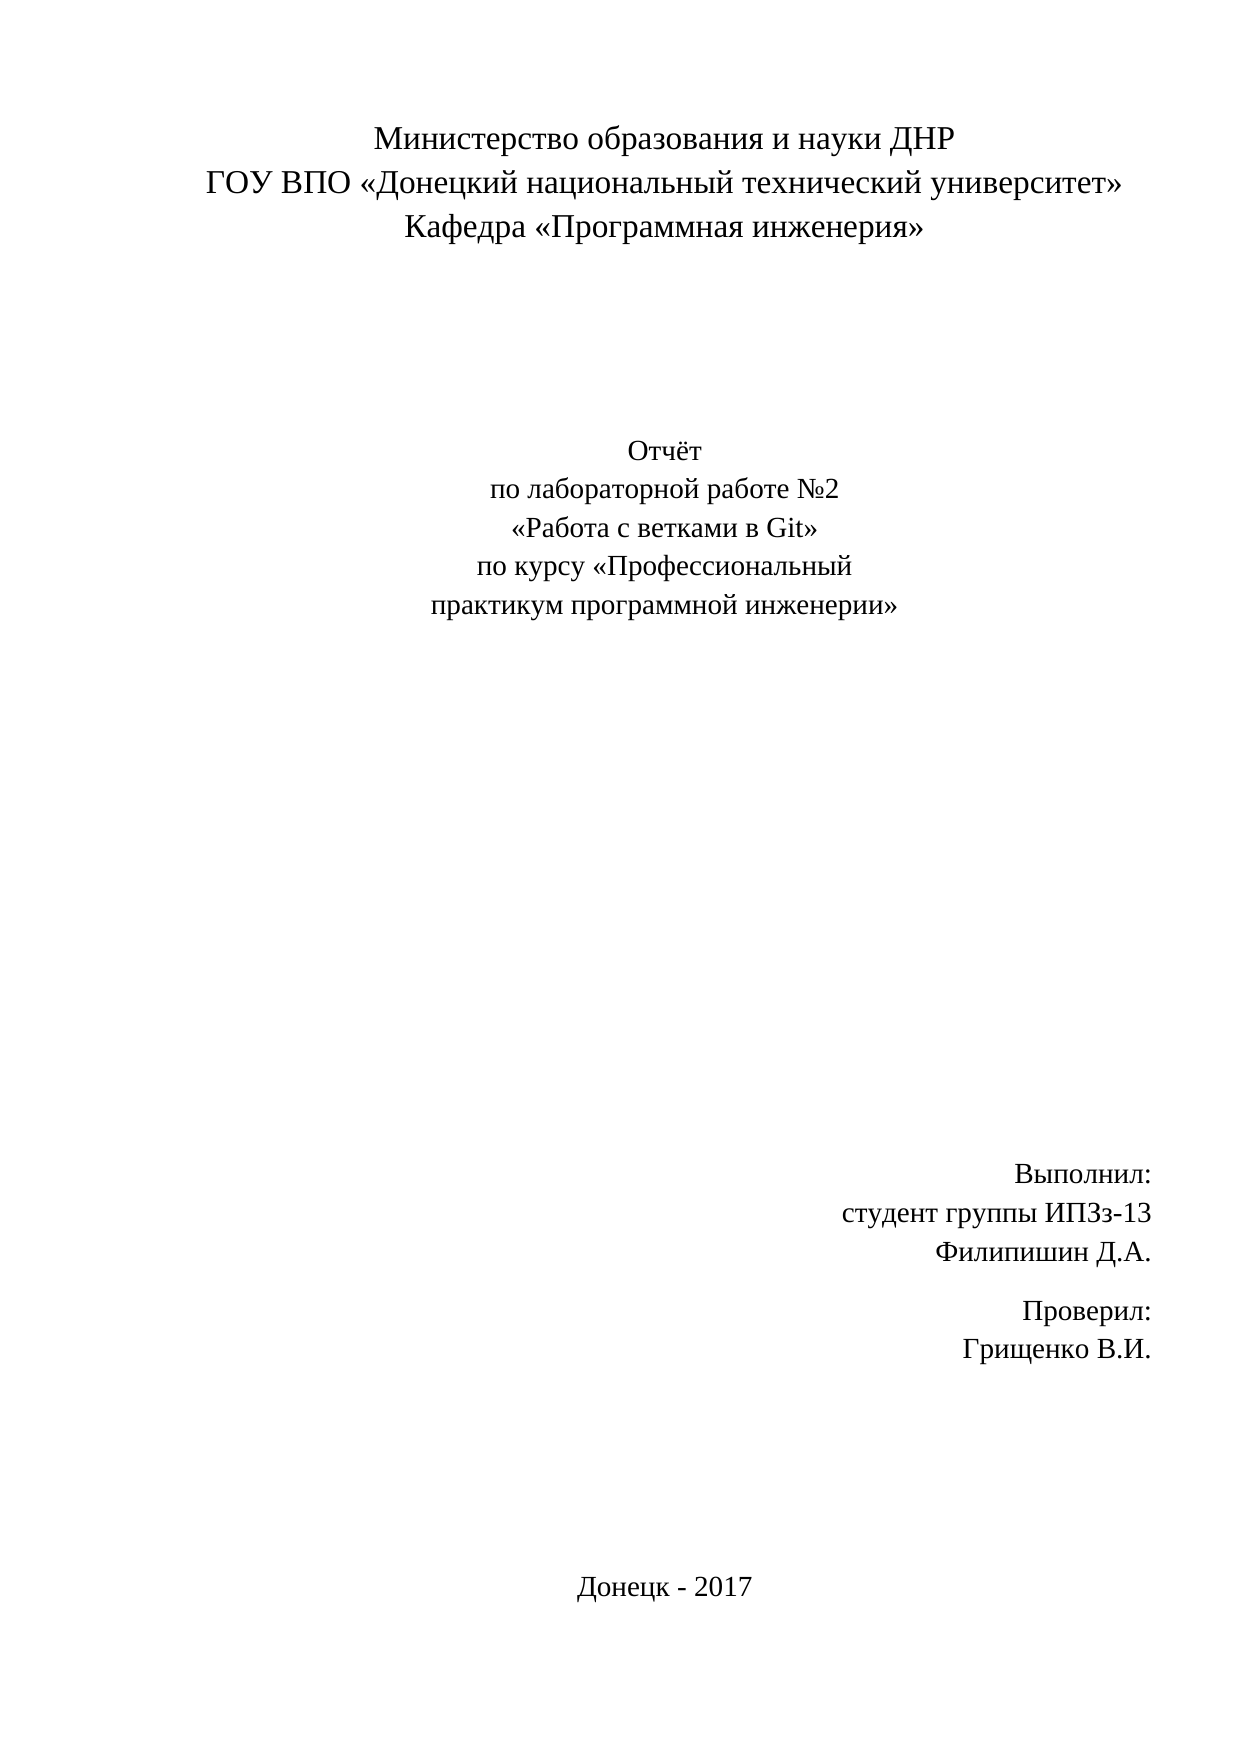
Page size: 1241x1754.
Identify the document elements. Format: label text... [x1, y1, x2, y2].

text Донецк - 2017 [177, 1569, 1152, 1603]
text Выполнил: студент группы ИПЗз-13 Филипишин Д.А. [177, 1157, 1152, 1267]
text Отчёт по лабораторной работе №2 «Работа с ветками в Git» по курсу «Профессиональный практикум программной инженерии» [177, 433, 1152, 620]
text Министерство образования и науки ДНР ГОУ ВПО «Донецкий национальный технический университет» Кафедра «Программная инженерия» [177, 118, 1152, 244]
text Проверил: Грищенко В.И. [177, 1293, 1152, 1365]
